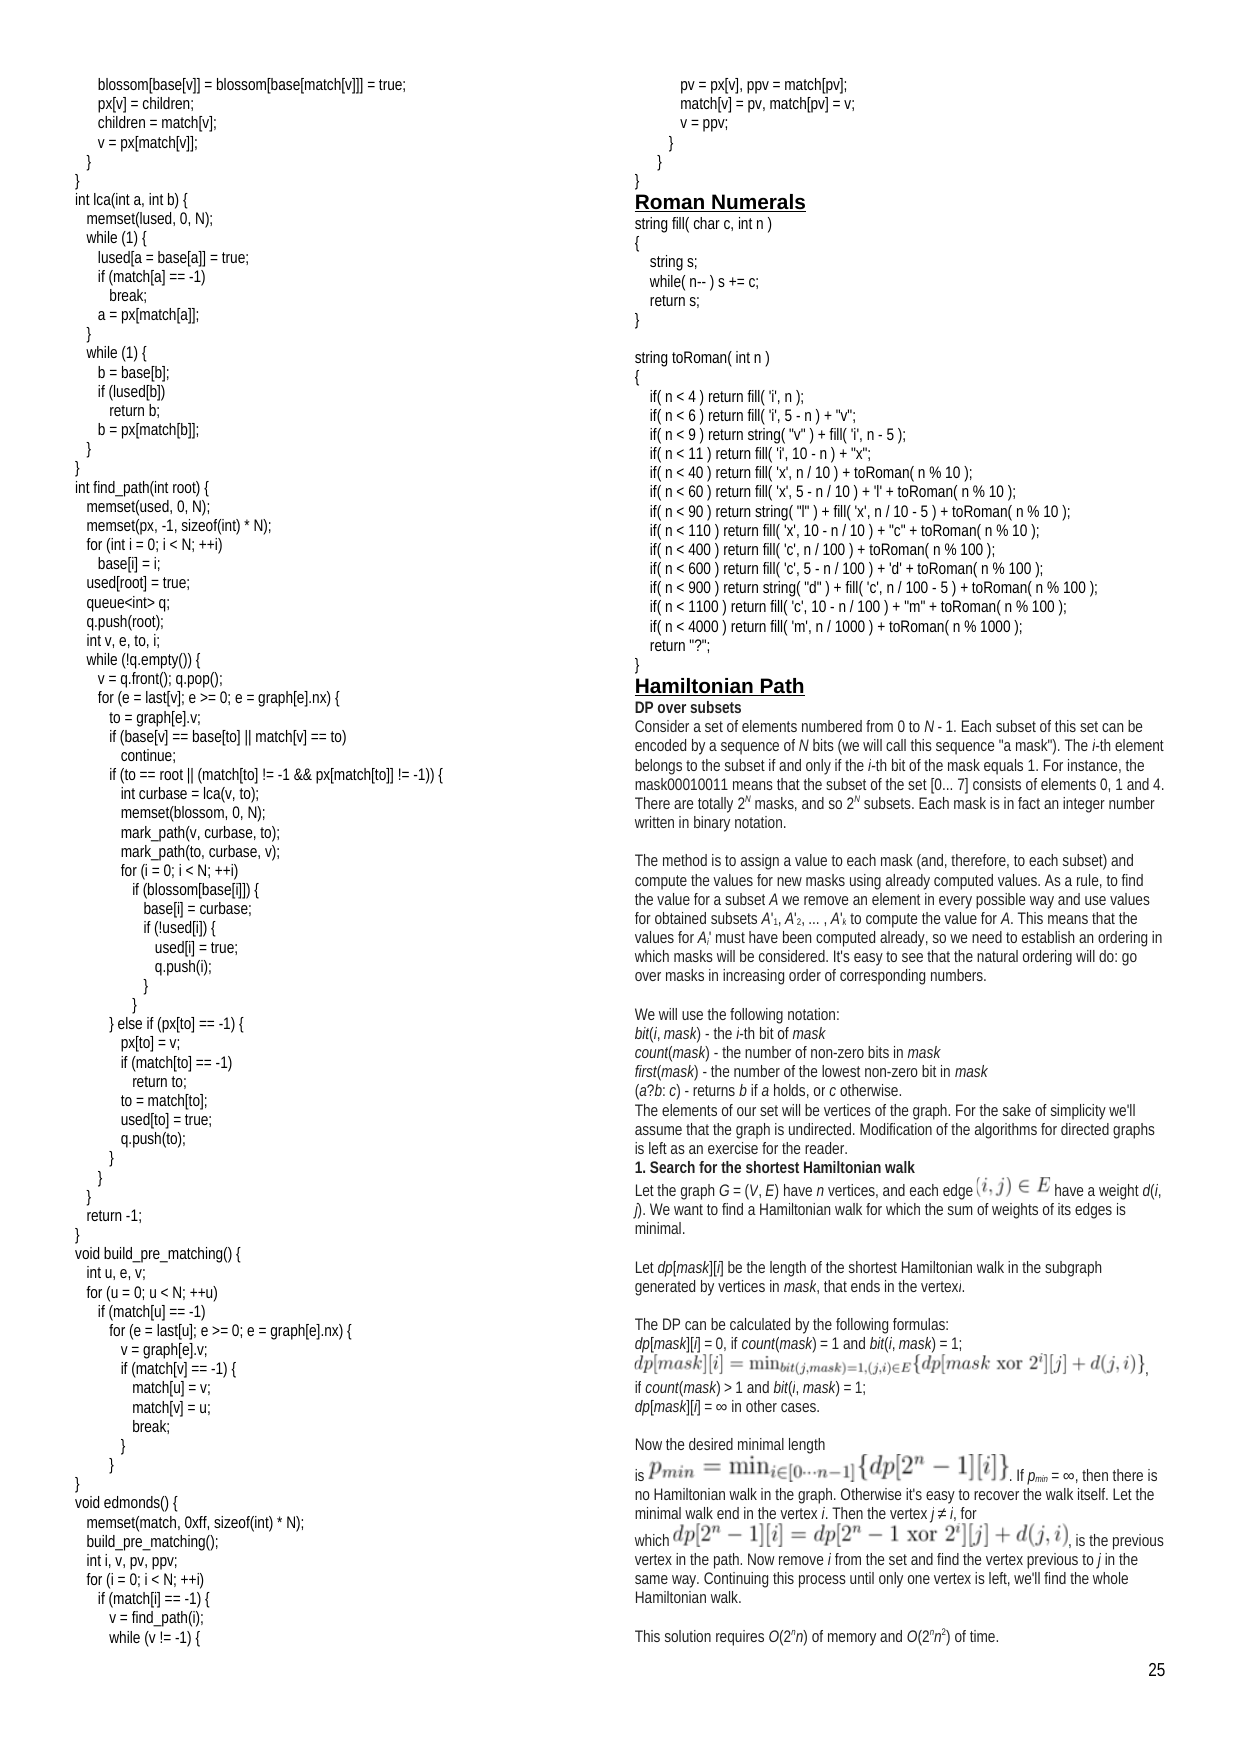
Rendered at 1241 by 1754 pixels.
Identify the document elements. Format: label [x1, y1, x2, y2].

picture [634, 1353, 1145, 1375]
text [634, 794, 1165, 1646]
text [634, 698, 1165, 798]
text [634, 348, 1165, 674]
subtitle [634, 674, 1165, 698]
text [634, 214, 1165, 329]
picture [673, 1523, 1068, 1547]
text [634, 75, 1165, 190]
picture [976, 1177, 1051, 1197]
picture [648, 1454, 1009, 1482]
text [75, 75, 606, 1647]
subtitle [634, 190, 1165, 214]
